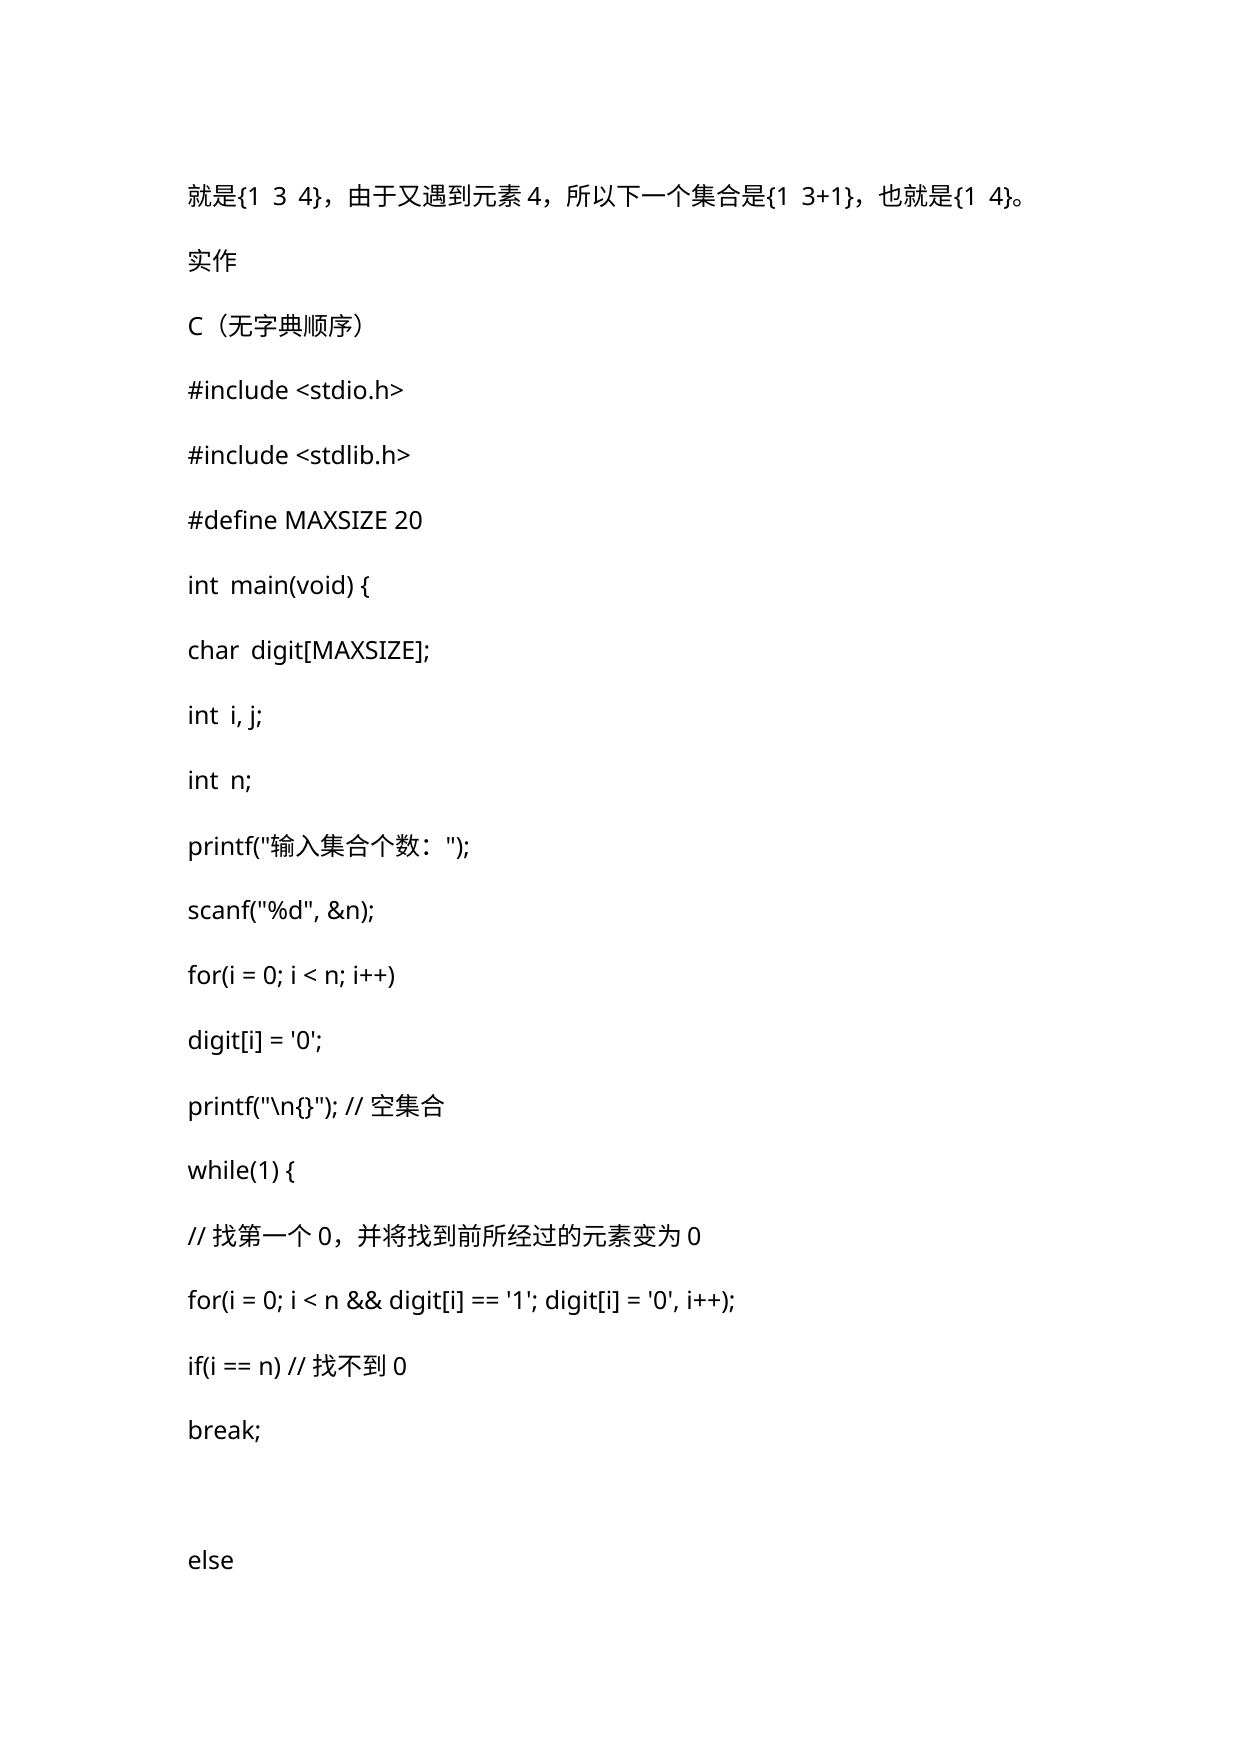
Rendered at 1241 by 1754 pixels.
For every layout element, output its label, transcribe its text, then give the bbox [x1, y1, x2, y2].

text for(i = 0; i < n && digit[i] == '1'; digit[i] = '0', i++); [187, 1267, 1053, 1332]
text int i, j; [187, 682, 1053, 747]
text else [187, 1527, 1053, 1592]
text char digit[MAXSIZE]; [187, 617, 1053, 682]
text break; [187, 1397, 1053, 1462]
text printf("\n{}"); // 空集合 [187, 1072, 1053, 1137]
text scanf("%d", &n); [187, 877, 1053, 942]
text if(i == n) // 找不到0 [187, 1332, 1053, 1397]
text int n; [187, 747, 1053, 812]
text #define MAXSIZE 20 [187, 487, 1053, 552]
text 实作 [187, 227, 1053, 292]
text int main(void) { [187, 552, 1053, 617]
text // 找第一个0，并将找到前所经过的元素变为0 [187, 1202, 1053, 1267]
text printf("输入集合个数："); [187, 812, 1053, 877]
text 就是{1 3 4}，由于又遇到元素4，所以下一个集合是{1 3+1}，也就是{1 4}。 [187, 162, 1053, 227]
text #include <stdio.h> [187, 357, 1053, 422]
text digit[i] = '0'; [187, 1007, 1053, 1072]
text while(1) { [187, 1137, 1053, 1202]
text for(i = 0; i < n; i++) [187, 942, 1053, 1007]
text #include <stdlib.h> [187, 422, 1053, 487]
text C（无字典顺序） [187, 292, 1053, 357]
